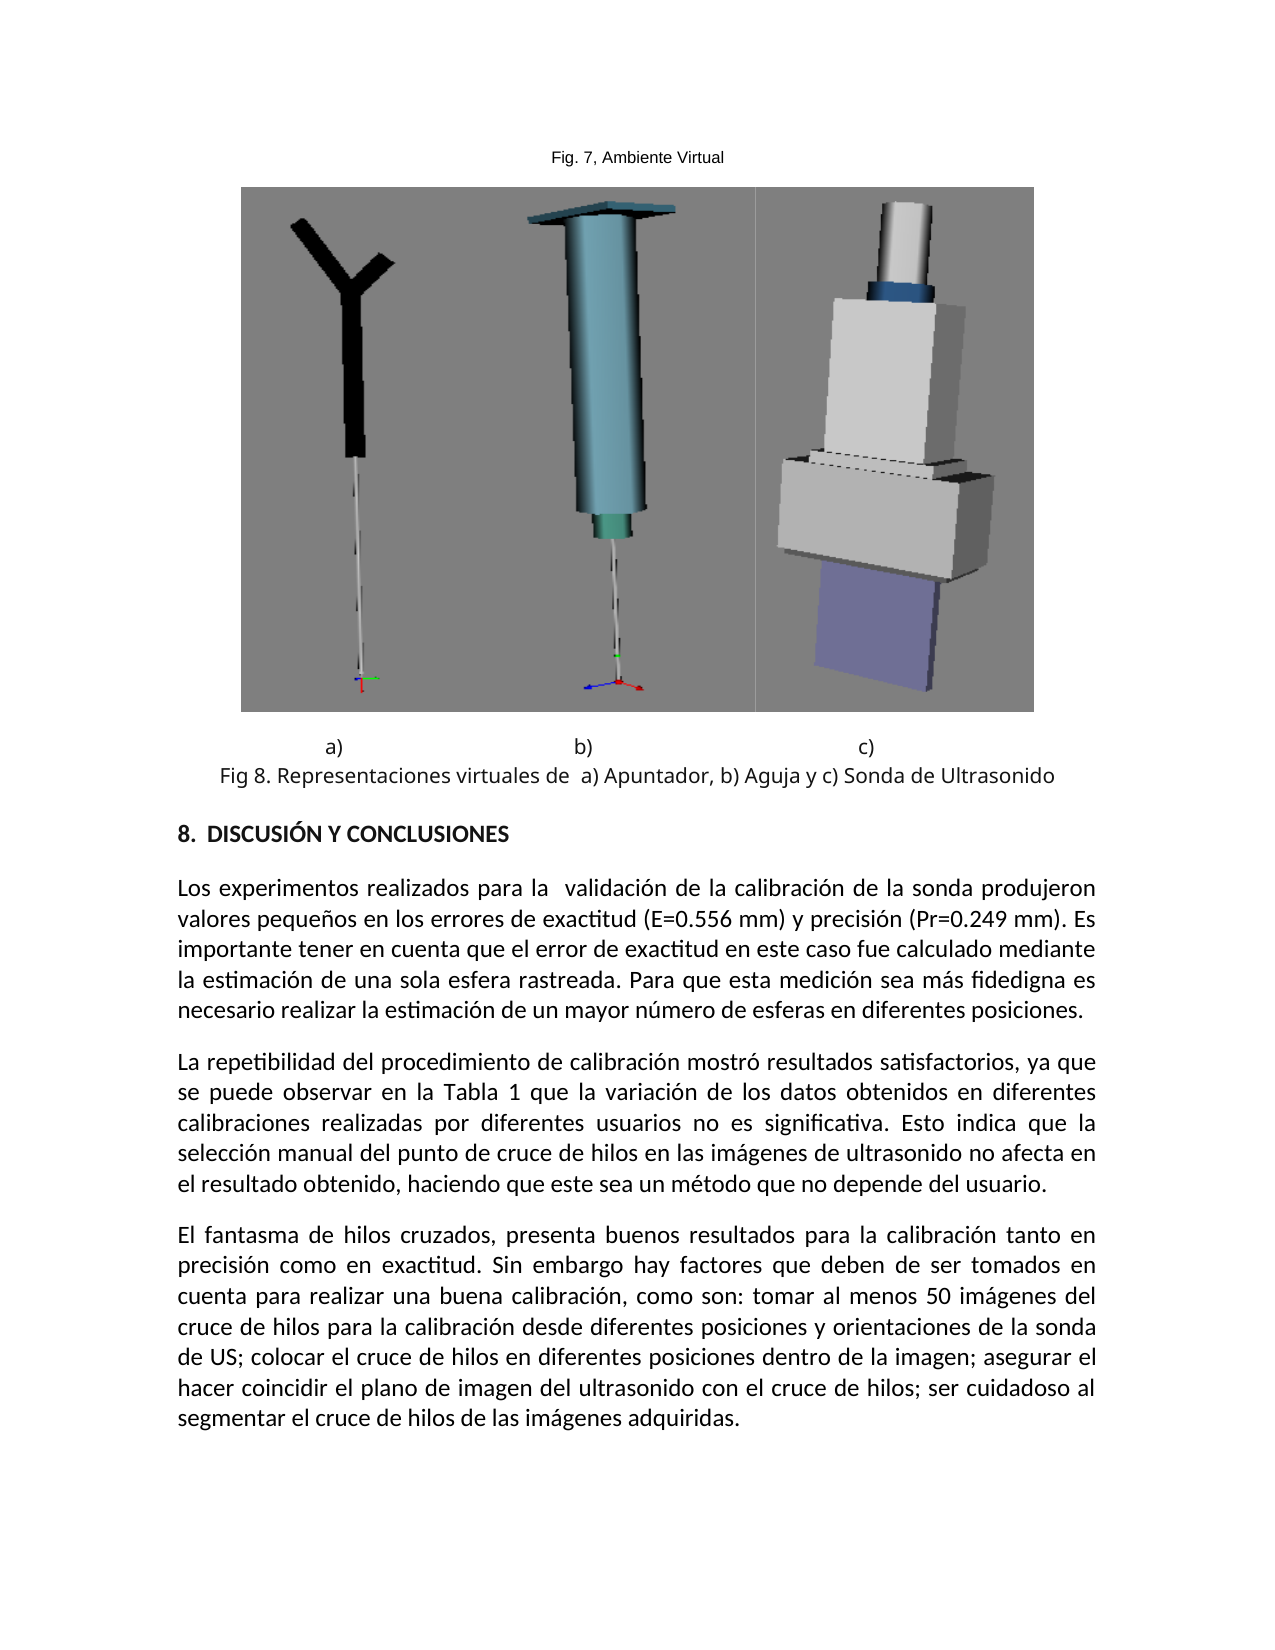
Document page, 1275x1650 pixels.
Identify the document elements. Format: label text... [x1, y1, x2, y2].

text Fig 8. Representaciones virtuales de a) Apuntador, b) Aguja y c) Sonda de Ultrasonido [177, 761, 1098, 789]
text Fig. 7, Ambiente Virtual [177, 148, 1098, 167]
text El fantasma de hilos cruzados, presenta buenos resultados para la calibración tanto en precisión como en exactitud. Sin embargo hay factores que deben de ser tomados en cuenta para realizar una buena calibración, como son: tomar al menos 50 imágenes del cruce de hilos para la calibración desde diferentes posiciones y orientaciones de la sonda de US; colocar el cruce de hilos en diferentes posiciones dentro de la imagen; asegurar el hacer coincidir el plano de imagen del ultrasonido con el cruce de hilos; ser cuidadoso al segmentar el cruce de hilos de las imágenes adquiridas. [177, 1219, 1098, 1433]
text Los experimentos realizados para la validación de la calibración de la sonda produjeron valores pequeños en los errores de exactitud (E=0.556 mm) y precisión (Pr=0.249 mm). Es importante tener en cuenta que el error de exactitud en este caso fue calculado mediante la estimación de una sola esfera rastreada. Para que esta medición sea más fidedigna es necesario realizar la estimación de un mayor número de esferas en diferentes posiciones. [177, 872, 1098, 1025]
text La repetibilidad del procedimiento de calibración mostró resultados satisfactorios, ya que se puede observar en la Tabla 1 que la variación de los datos obtenidos en diferentes calibraciones realizadas por diferentes usuarios no es significativa. Esto indica que la selección manual del punto de cruce de hilos en las imágenes de ultrasonido no afecta en el resultado obtenido, haciendo que este sea un método que no depende del usuario. [177, 1046, 1098, 1198]
picture [241, 187, 1034, 712]
list b) c) [325, 732, 1098, 761]
list DISCUSIÓN Y CONCLUSIONES [177, 818, 1098, 848]
